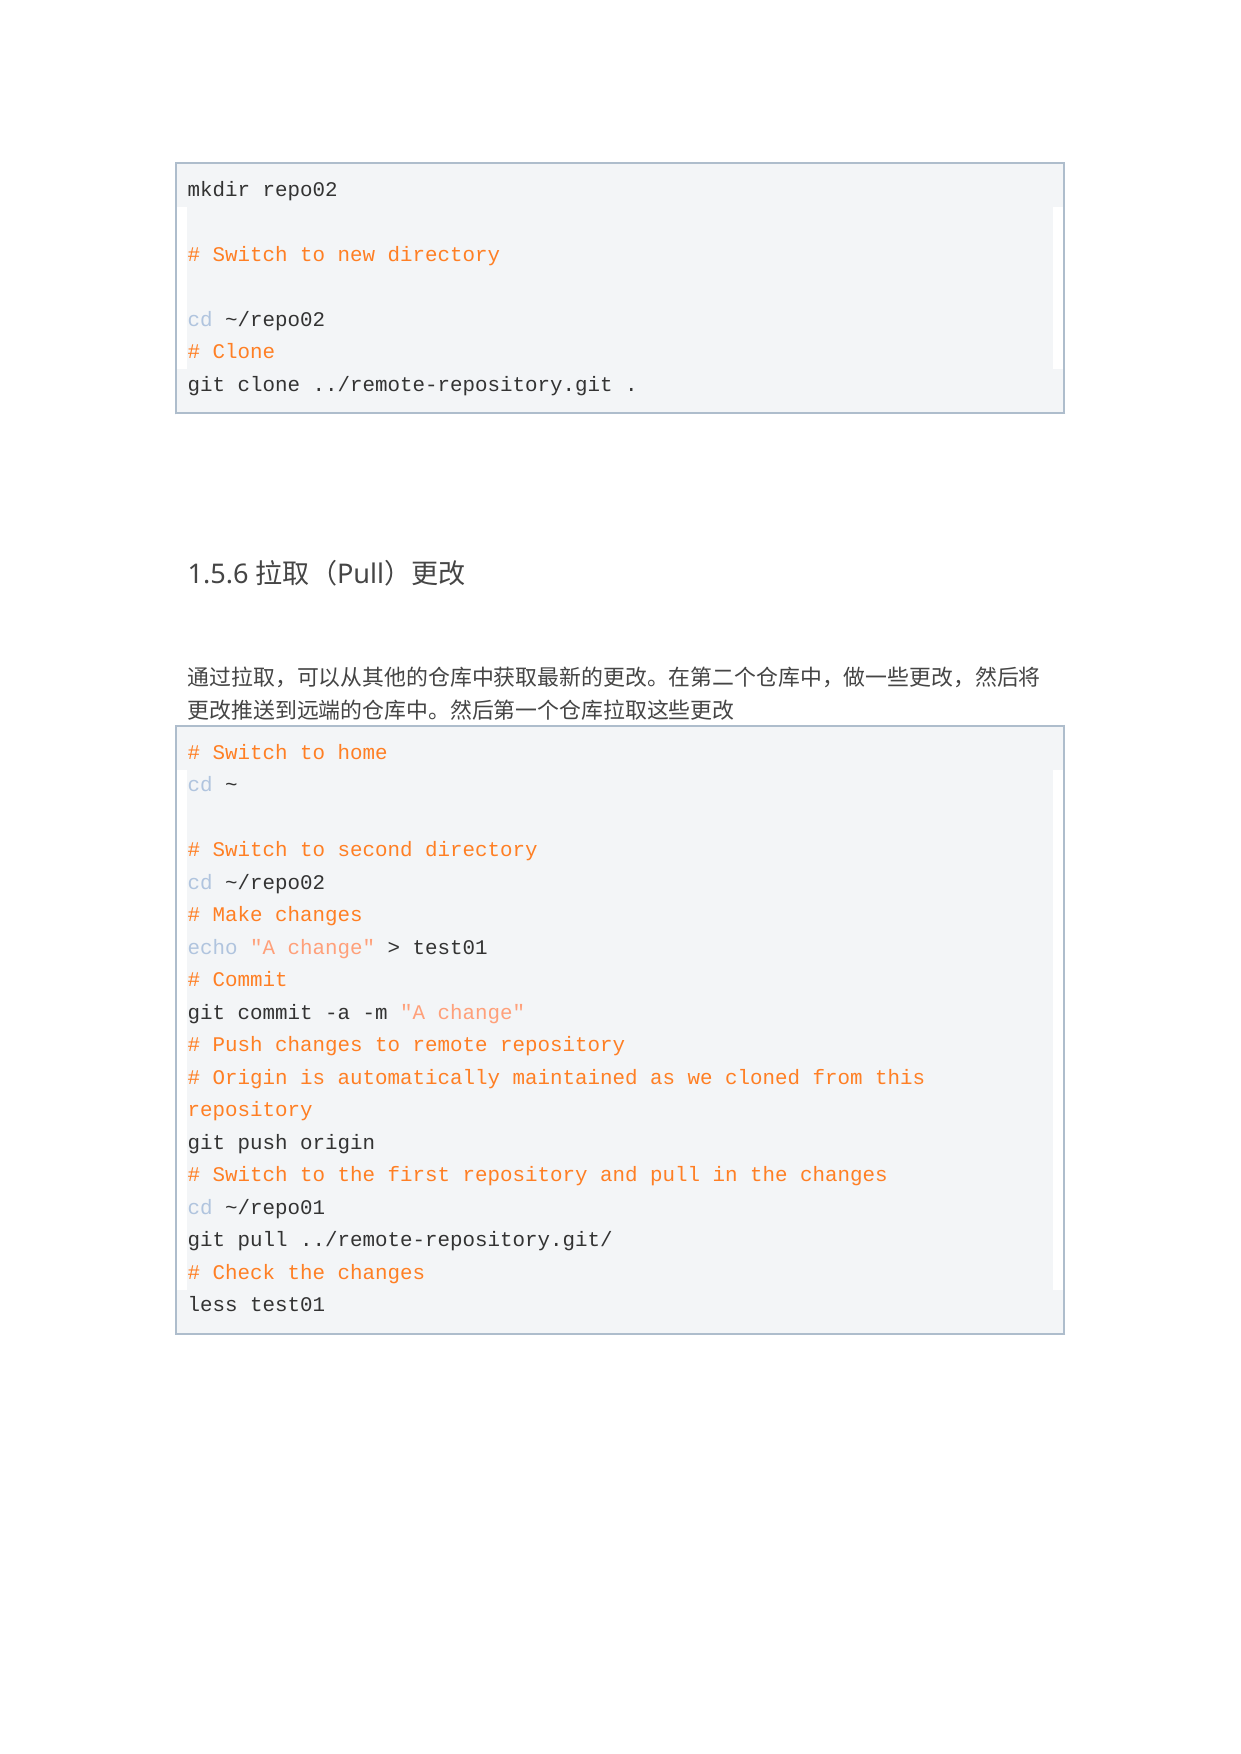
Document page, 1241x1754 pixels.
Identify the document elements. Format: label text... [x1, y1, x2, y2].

text # Clone [187, 337, 1053, 357]
text cd ~/repo02 [187, 304, 1053, 337]
text git clone ../remote-repository.git . [177, 357, 1063, 412]
text # Check the changes [187, 1257, 1053, 1277]
text less test01 [177, 1277, 1063, 1333]
text # Switch to second directory [187, 835, 1053, 867]
text cd ~/repo02 [187, 867, 1053, 900]
text # Push changes to remote repository [187, 1030, 1053, 1062]
text 通过拉取，可以从其他的仓库中获取最新的更改。在第二个仓库中，做一些更改，然后将更改推送到远端的仓库中。然后第一个仓库拉取这些更改 [187, 660, 1053, 725]
text mkdir repo02 [177, 164, 1063, 207]
text # Origin is automatically maintained as we cloned from this repository [187, 1062, 1053, 1127]
text git push origin [187, 1127, 1053, 1160]
text # Make changes [187, 900, 1053, 932]
text # Switch to the first repository and pull in the changes [187, 1160, 1053, 1192]
text git commit -a -m "A change" [187, 997, 1053, 1030]
text # Switch to new directory [187, 239, 1053, 272]
text git pull ../remote-repository.git/ [187, 1225, 1053, 1257]
text cd ~ [187, 770, 1053, 802]
text cd ~/repo01 [187, 1192, 1053, 1225]
text # Commit [187, 965, 1053, 997]
subtitle 1.5.6 拉取（Pull）更改 [187, 539, 1053, 604]
text # Switch to home [177, 727, 1063, 770]
text echo "A change" > test01 [187, 932, 1053, 965]
